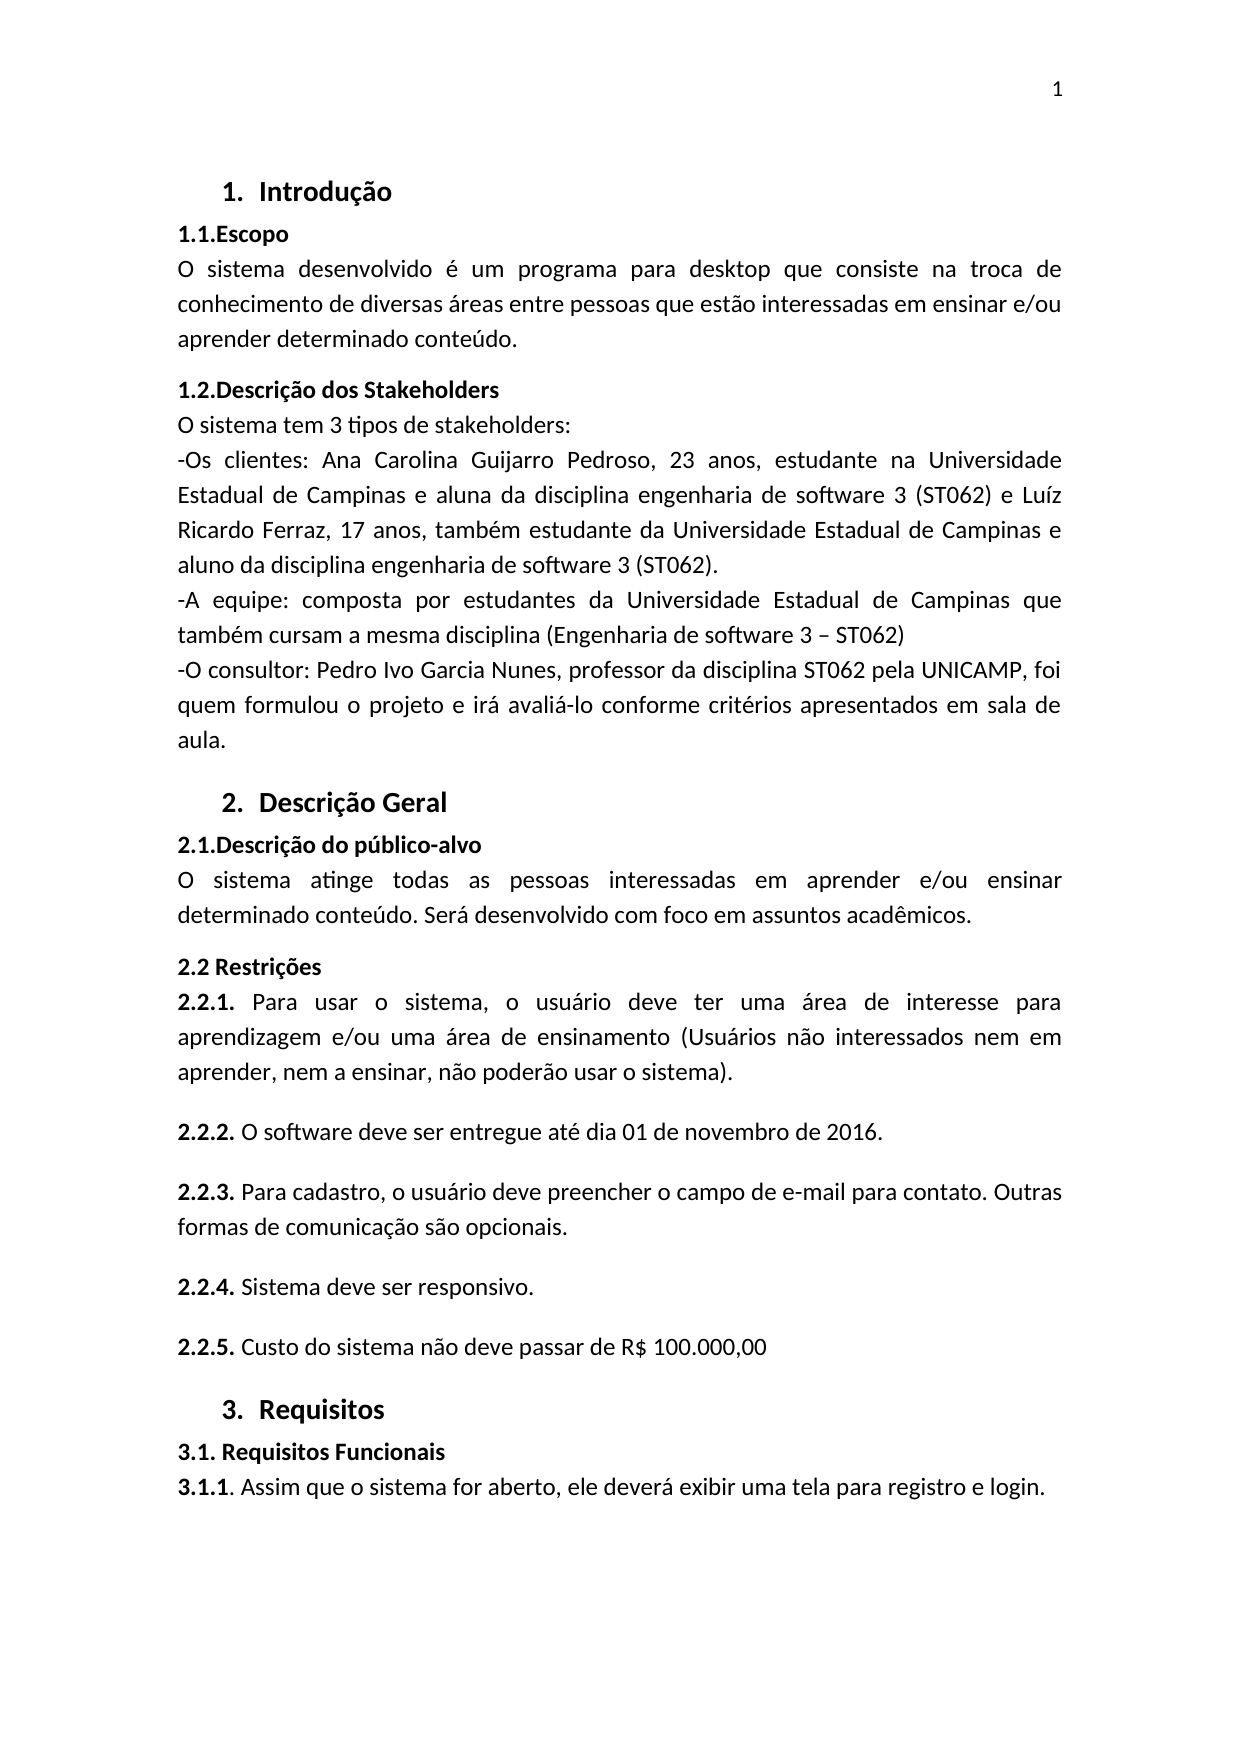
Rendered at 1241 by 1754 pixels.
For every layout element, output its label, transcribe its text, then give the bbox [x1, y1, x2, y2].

subtitle 1.1.Escopo [177, 218, 1063, 248]
subtitle Descrição Geral [221, 784, 1063, 820]
subtitle 1.2.Descrição dos Stakeholders [177, 374, 1063, 405]
subtitle 2.1.Descrição do público-alvo [177, 829, 1063, 860]
text 2.2.3. Para cadastro, o usuário deve preencher o campo de e-mail para contato. Outras formas de comunicação são opcionais. [177, 1176, 1063, 1242]
text 2.2.5. Custo do sistema não deve passar de R$ 100.000,00 [177, 1331, 1063, 1362]
text 2.2.1. Para usar o sistema, o usuário deve ter uma área de interesse para aprendizagem e/ou uma área de ensinamento (Usuários não interessados nem em aprender, nem a ensinar, não poderão usar o sistema). [177, 986, 1063, 1087]
text 3.1.1. Assim que o sistema for aberto, ele deverá exibir uma tela para registro e login. [177, 1471, 1063, 1502]
text 2.2.4. Sistema deve ser responsivo. [177, 1271, 1063, 1302]
text -O consultor: Pedro Ivo Garcia Nunes, professor da disciplina ST062 pela UNICAMP, foi quem formulou o projeto e irá avaliá-lo conforme critérios apresentados em sala de aula. [177, 654, 1063, 755]
text 2.2.2. O software deve ser entregue até dia 01 de novembro de 2016. [177, 1116, 1063, 1147]
text O sistema atinge todas as pessoas interessadas em aprender e/ou ensinar determinado conteúdo. Será desenvolvido com foco em assuntos acadêmicos. [177, 864, 1063, 930]
subtitle 3.1. Requisitos Funcionais [177, 1436, 1063, 1467]
text -A equipe: composta por estudantes da Universidade Estadual de Campinas que também cursam a mesma disciplina (Engenharia de software 3 – ST062) [177, 584, 1063, 650]
subtitle Requisitos [221, 1391, 1063, 1427]
text -Os clientes: Ana Carolina Guijarro Pedroso, 23 anos, estudante na Universidade Estadual de Campinas e aluna da disciplina engenharia de software 3 (ST062) e Luíz Ricardo Ferraz, 17 anos, também estudante da Universidade Estadual de Campinas e aluno da disciplina engenharia de software 3 (ST062). [177, 444, 1063, 580]
subtitle Introdução [221, 173, 1063, 208]
subtitle 2.2 Restrições [177, 951, 1063, 982]
text O sistema desenvolvido é um programa para desktop que consiste na troca de conhecimento de diversas áreas entre pessoas que estão interessadas em ensinar e/ou aprender determinado conteúdo. [177, 253, 1063, 353]
text O sistema tem 3 tipos de stakeholders: [177, 409, 1063, 440]
